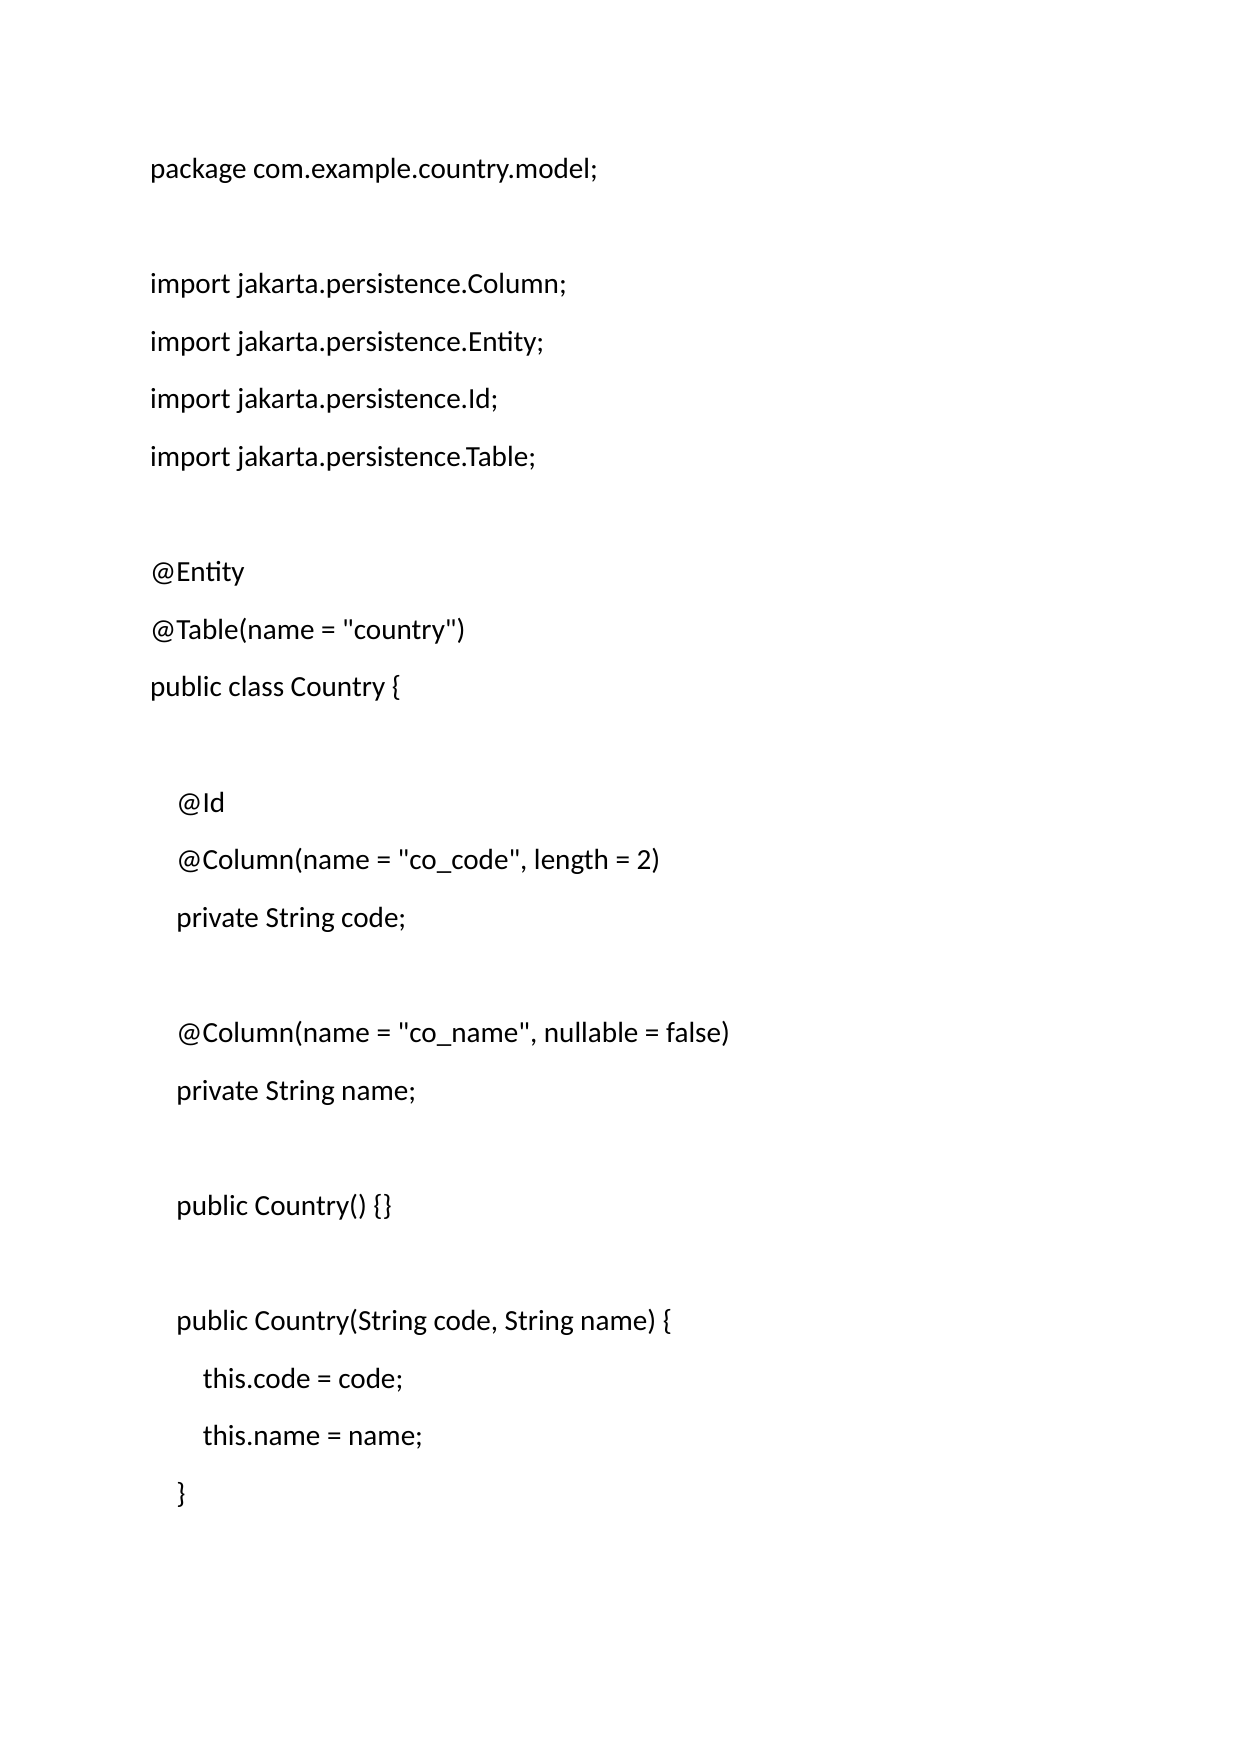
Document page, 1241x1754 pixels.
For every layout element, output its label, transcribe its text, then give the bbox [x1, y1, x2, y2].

text package com.example.country.model; [150, 150, 1090, 186]
text @Column(name = "co_name", nullable = false) [150, 1014, 1090, 1050]
text import jakarta.persistence.Entity; [150, 323, 1090, 358]
text } [150, 1475, 1090, 1511]
text import jakarta.persistence.Table; [150, 438, 1090, 474]
text import jakarta.persistence.Column; [150, 265, 1090, 301]
text public Country(String code, String name) { [150, 1302, 1090, 1338]
text private String name; [150, 1072, 1090, 1107]
text @Id [150, 784, 1090, 819]
text public Country() {} [150, 1187, 1090, 1222]
text @Table(name = "country") [150, 611, 1090, 646]
text @Entity [150, 553, 1090, 589]
text @Column(name = "co_code", length = 2) [150, 841, 1090, 877]
text this.name = name; [150, 1417, 1090, 1453]
text import jakarta.persistence.Id; [150, 380, 1090, 416]
text this.code = code; [150, 1360, 1090, 1395]
text private String code; [150, 899, 1090, 934]
text public class Country { [150, 668, 1090, 704]
